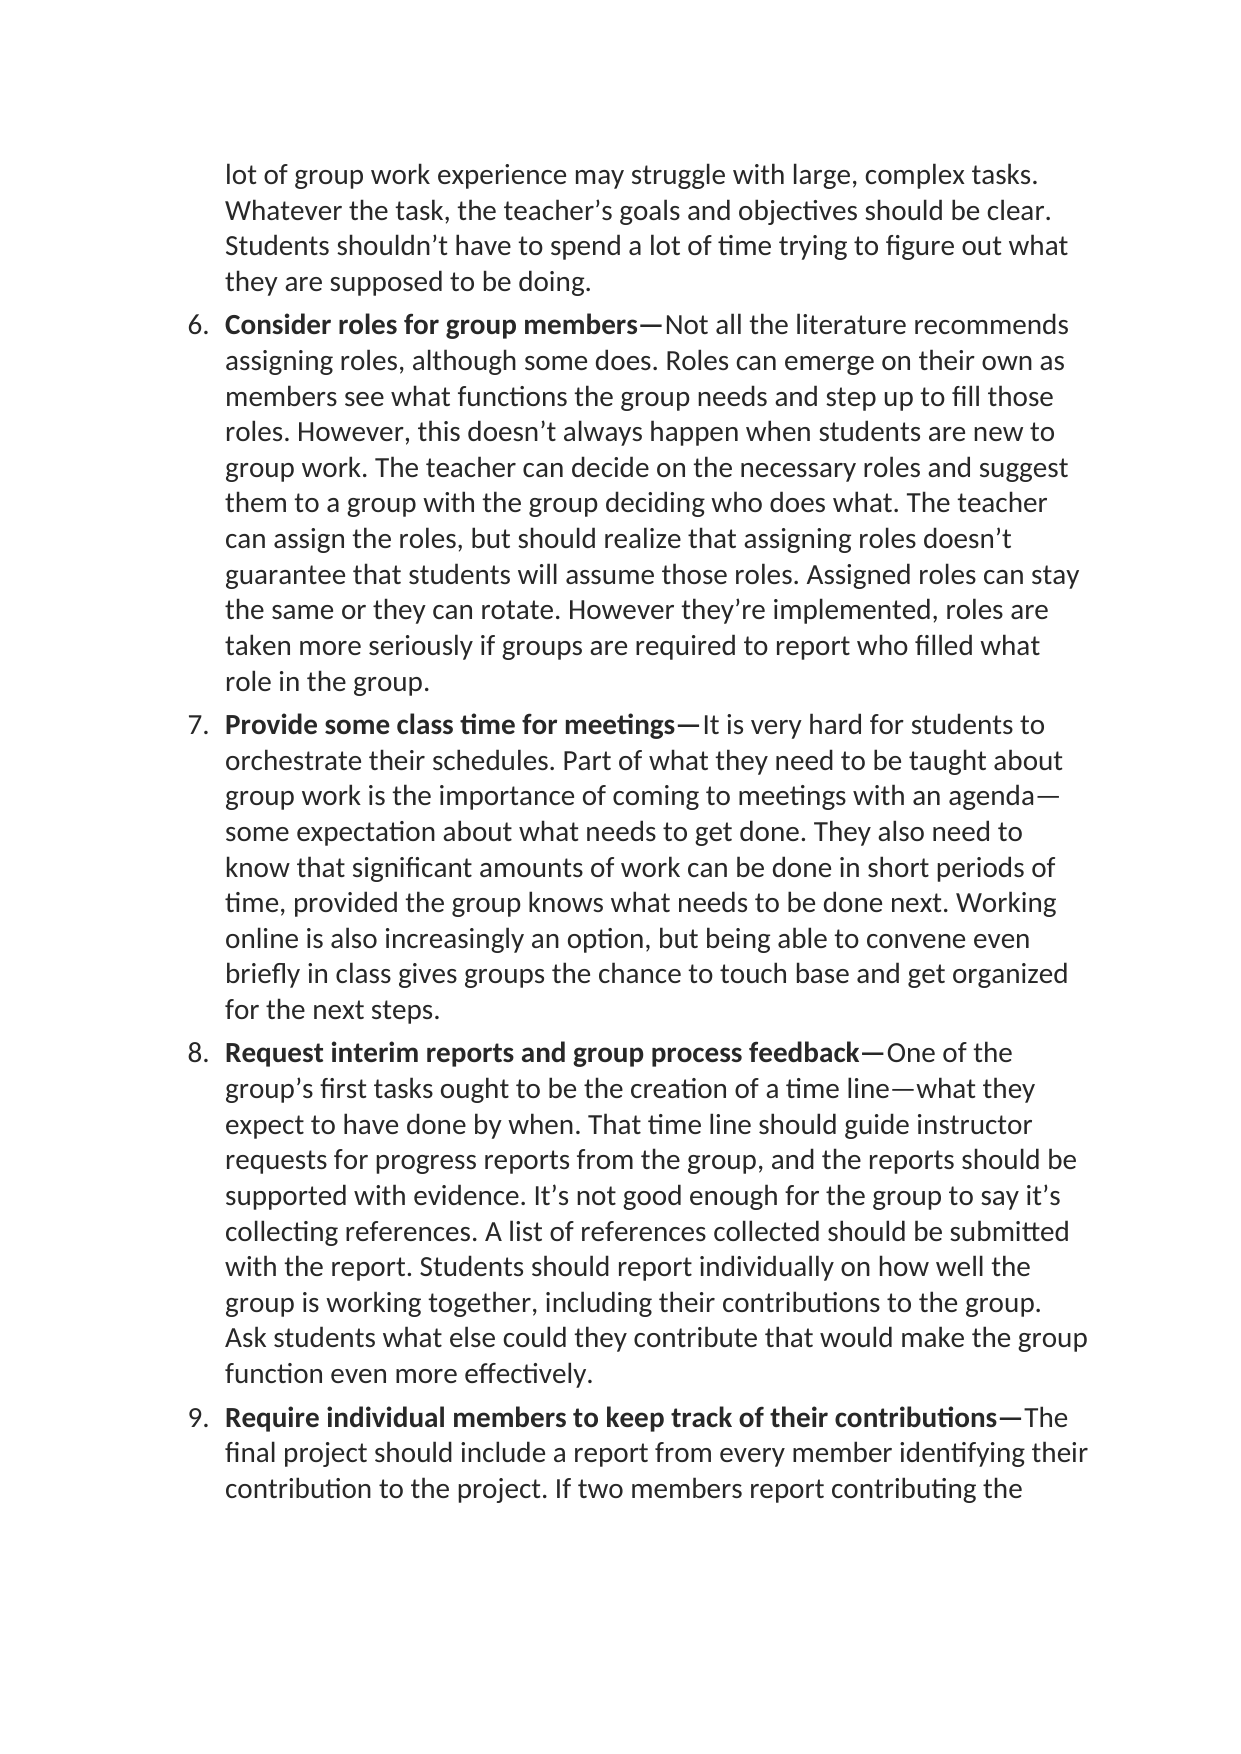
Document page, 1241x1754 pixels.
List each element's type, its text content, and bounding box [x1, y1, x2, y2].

list Provide some class time for meetings—It is very hard for students to orchestrate their schedules. Part of what they need to be taught about group work is the importance of coming to meetings with an agenda—some expectation about what needs to get done. They also need to know that significant amounts of work can be done in short periods of time, provided the group knows what needs to be done next. Working online is also increasingly an option, but being able to convene even briefly in class gives groups the chance to touch base and get organized for the next steps. [187, 706, 1091, 1027]
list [187, 156, 1091, 299]
list Request interim reports and group process feedback—One of the group’s first tasks ought to be the creation of a time line—what they expect to have done by when. That time line should guide instructor requests for progress reports from the group, and the reports should be supported with evidence. It’s not good enough for the group to say it’s collecting references. A list of references collected should be submitted with the report. Students should report individually on how well the group is working together, including their contributions to the group. Ask students what else could they contribute that would make the group function even more effectively. [187, 1034, 1091, 1391]
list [187, 1399, 1091, 1506]
list Consider roles for group members—Not all the literature recommends assigning roles, although some does. Roles can emerge on their own as members see what functions the group needs and step up to fill those roles. However, this doesn’t always happen when students are new to group work. The teacher can decide on the necessary roles and suggest them to a group with the group deciding who does what. The teacher can assign the roles, but should realize that assigning roles doesn’t guarantee that students will assume those roles. Assigned roles can stay the same or they can rotate. However they’re implemented, roles are taken more seriously if groups are required to report who filled what role in the group. [187, 306, 1091, 698]
